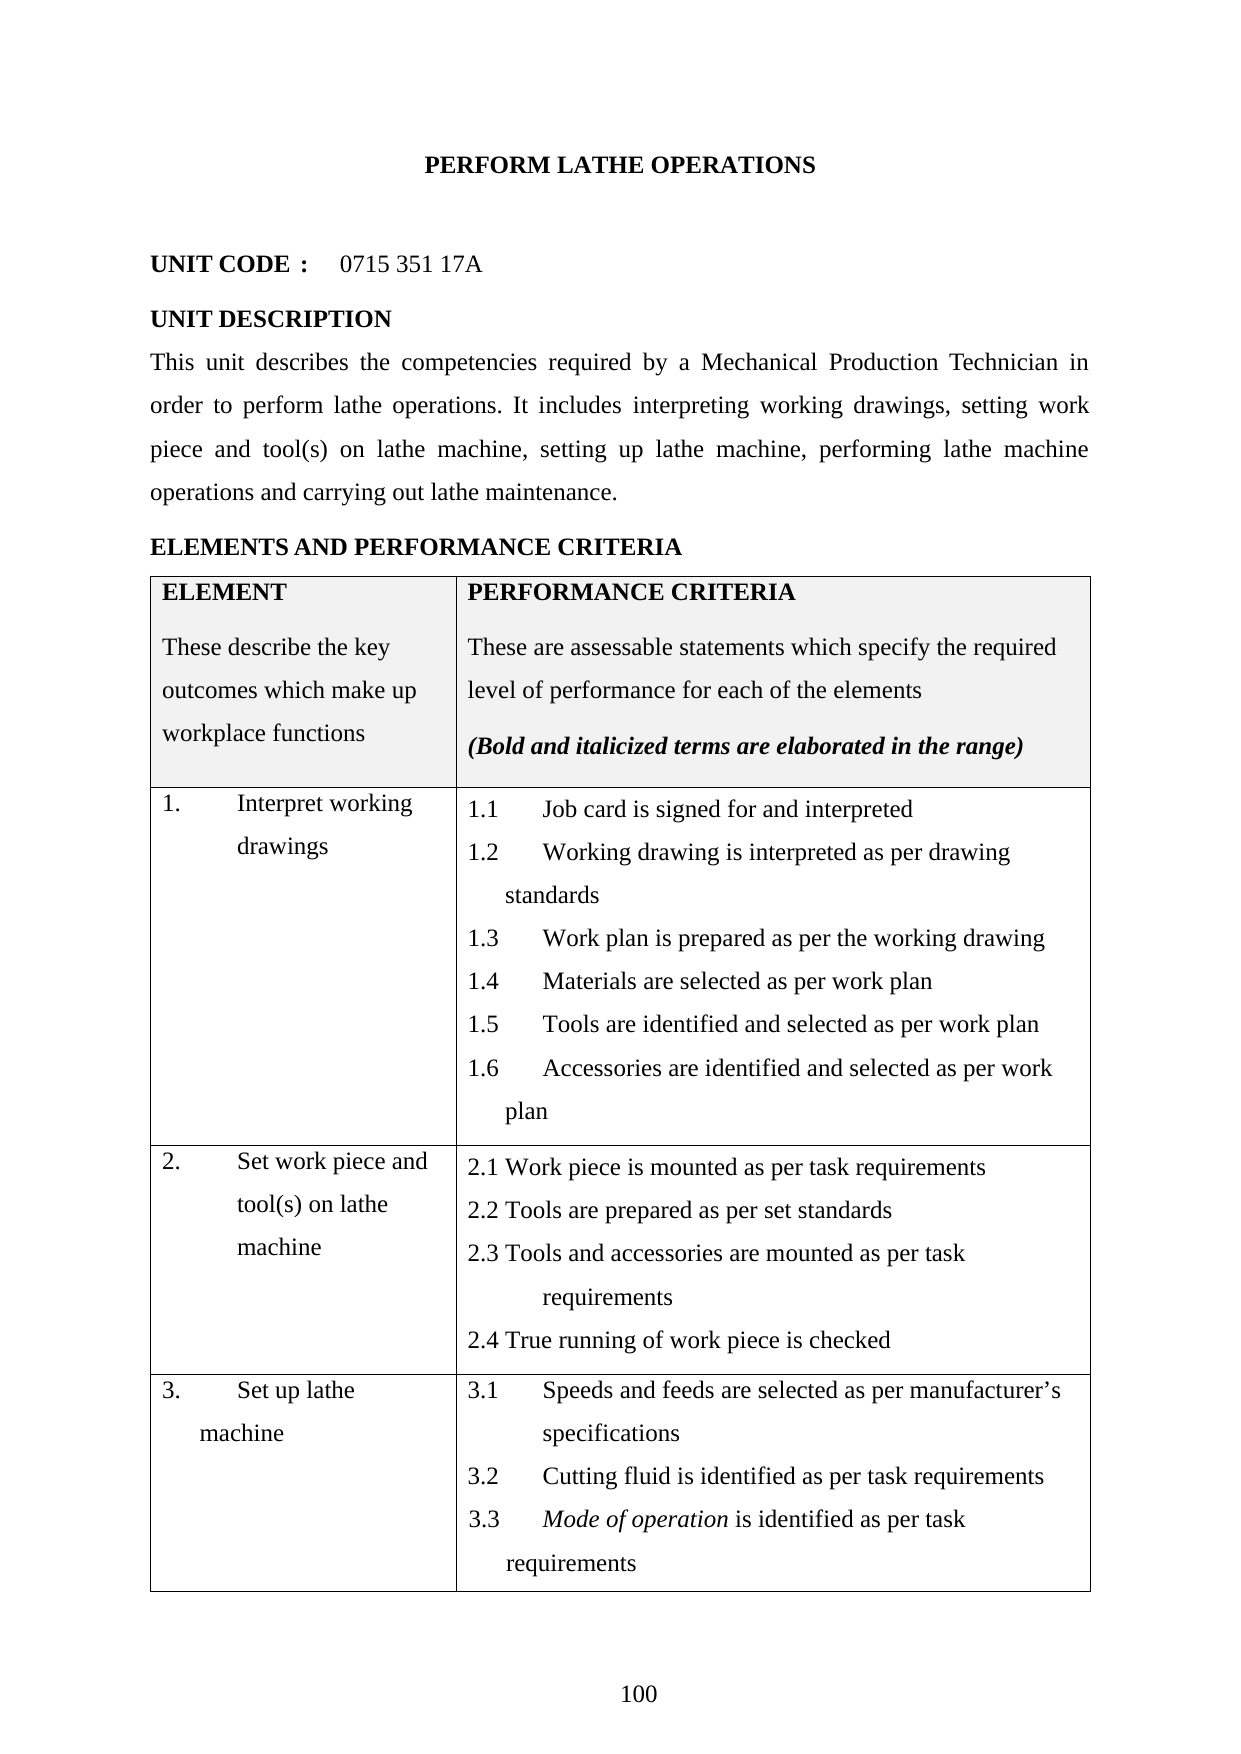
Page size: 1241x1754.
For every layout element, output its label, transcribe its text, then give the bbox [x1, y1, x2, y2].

table_cell Set up lathe machine [151, 1375, 456, 1591]
text ELEMENTS AND PERFORMANCE CRITERIA [150, 532, 1090, 561]
table_cell Job card is signed for and interpreted Working drawing is interpreted as per drawing standards Work plan is prepared as per the working drawing Materials are selected as per work plan Tools are identified and selected as per work plan Accessories are identified and selected as per work plan [457, 788, 1090, 1145]
table_header ELEMENT These describe the key outcomes which make up workplace functions [151, 577, 456, 787]
text This unit describes the competencies required by a Mechanical Production Technician in order to perform lathe operations. It includes interpreting working drawings, setting work piece and tool(s) on lathe machine, setting up lathe machine, performing lathe machine operations and carrying out lathe maintenance. [150, 347, 1090, 506]
table_cell Set work piece and tool(s) on lathe machine [151, 1146, 456, 1374]
table_cell Speeds and feeds are selected as per manufacturer’s specifications Cutting fluid is identified as per task requirements Mode of operation is identified as per task requirements [457, 1375, 1090, 1591]
table_header PERFORMANCE CRITERIA These are assessable statements which specify the required level of performance for each of the elements (Bold and italicized terms are elaborated in the range) [457, 577, 1090, 787]
table_cell Interpret working drawings [151, 788, 456, 1145]
subtitle PERFORM LATHE OPERATIONS [150, 150, 1090, 179]
text UNIT CODE : 0715 351 17A [150, 249, 1090, 277]
text UNIT DESCRIPTION [150, 304, 1090, 333]
table_cell Work piece is mounted as per task requirements Tools are prepared as per set standards Tools and accessories are mounted as per task requirements True running of work piece is checked [457, 1146, 1090, 1374]
